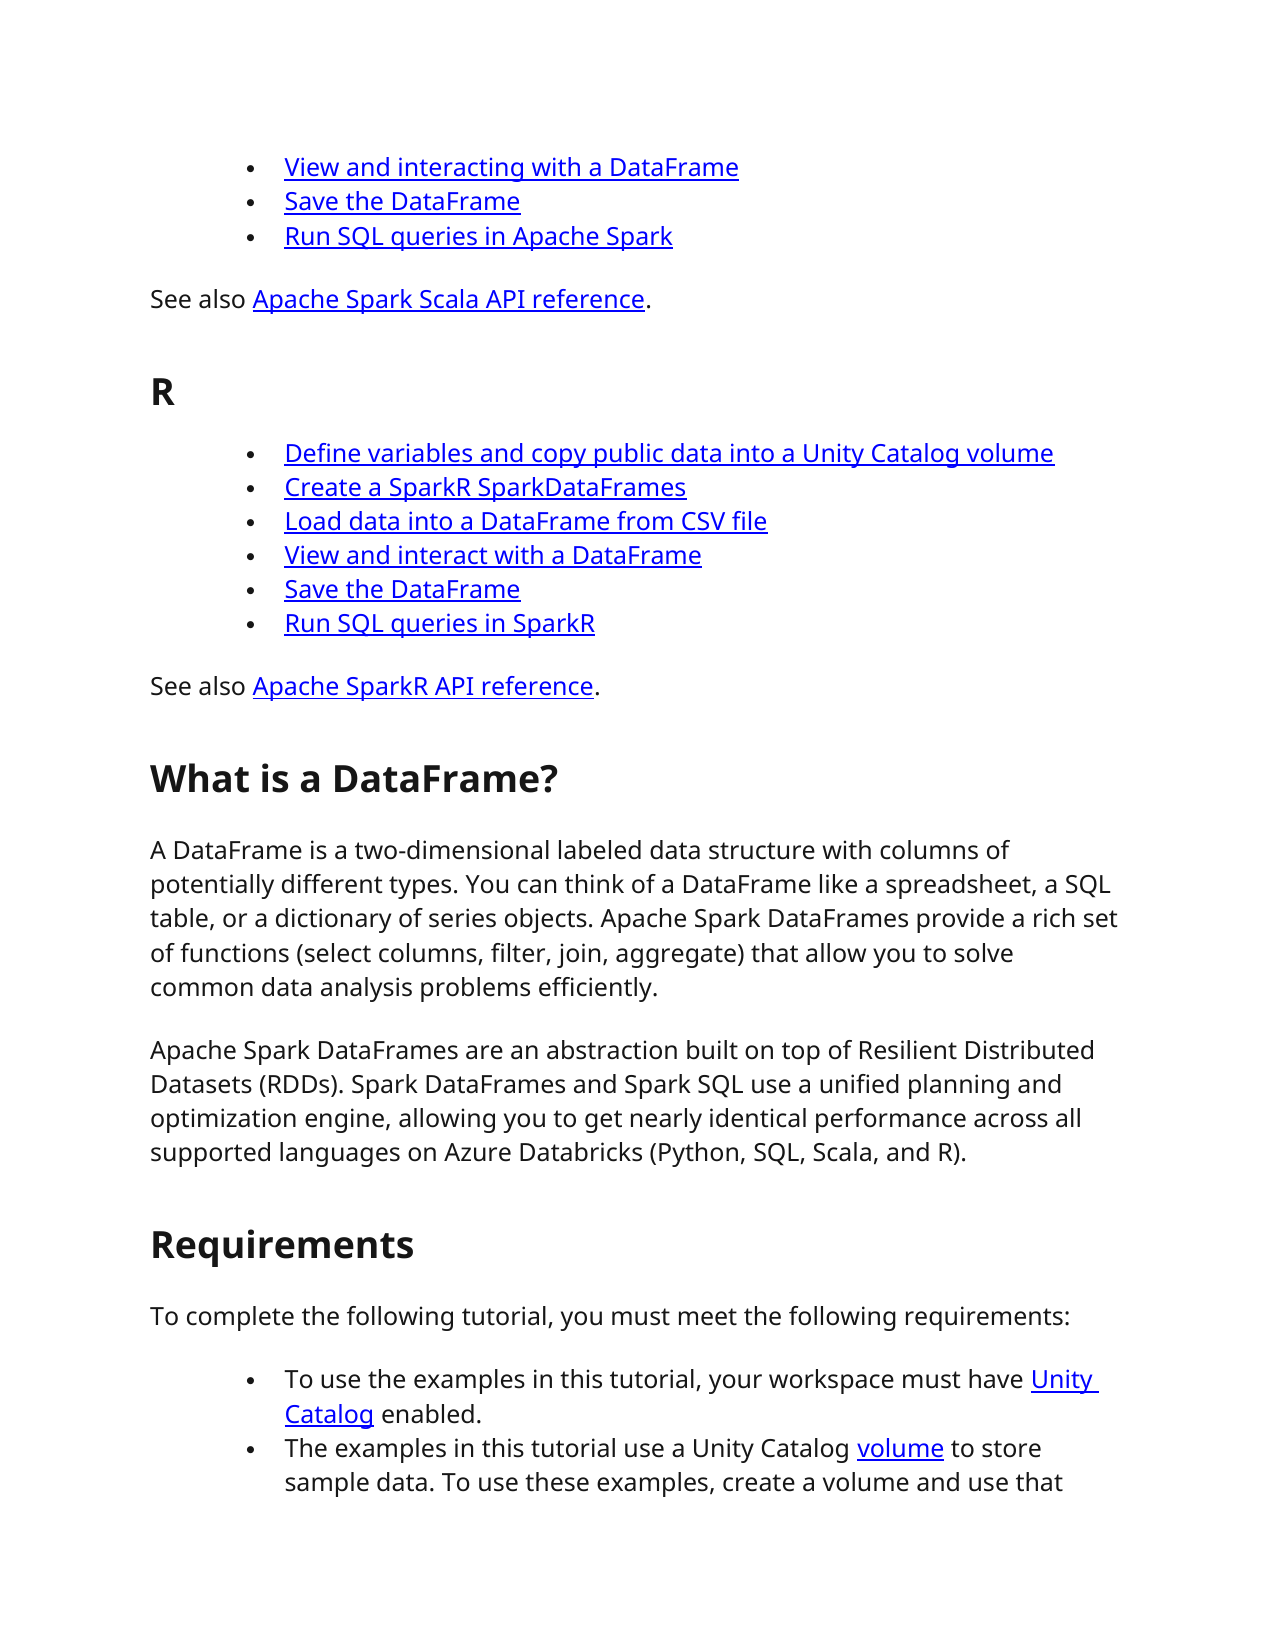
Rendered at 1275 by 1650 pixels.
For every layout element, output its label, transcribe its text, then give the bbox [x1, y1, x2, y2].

text What is a DataFrame? [150, 753, 1125, 804]
text To complete the following tutorial, you must meet the following requirements: [150, 1299, 1125, 1333]
text See also Apache SparkR API reference. [150, 669, 1125, 703]
list Create a SparkR SparkDataFrames [247, 469, 1125, 503]
list View and interacting with a DataFrame [247, 150, 1125, 184]
list Run SQL queries in SparkR [247, 606, 1125, 639]
list Load data into a DataFrame from CSV file [247, 503, 1125, 537]
list To use the examples in this tutorial, your workspace must have Unity Catalog enabled. [247, 1362, 1125, 1430]
list Run SQL queries in Apache Spark [247, 218, 1125, 252]
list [247, 435, 1125, 469]
list Save the DataFrame [247, 571, 1125, 606]
text R [150, 365, 1125, 416]
text Requirements [150, 1219, 1125, 1270]
list View and interact with a DataFrame [247, 537, 1125, 571]
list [247, 1430, 1125, 1498]
list Save the DataFrame [247, 184, 1125, 218]
text Apache Spark DataFrames are an abstraction built on top of Resilient Distributed Datasets (RDDs). Spark DataFrames and Spark SQL use a unified planning and optimization engine, allowing you to get nearly identical performance across all supported languages on Azure Databricks (Python, SQL, Scala, and R). [150, 1032, 1125, 1169]
text A DataFrame is a two-dimensional labeled data structure with columns of potentially different types. You can think of a DataFrame like a spreadsheet, a SQL table, or a dictionary of series objects. Apache Spark DataFrames provide a rich set of functions (select columns, filter, join, aggregate) that allow you to solve common data analysis problems efficiently. [150, 833, 1125, 1003]
text See also Apache Spark Scala API reference. [150, 281, 1125, 315]
